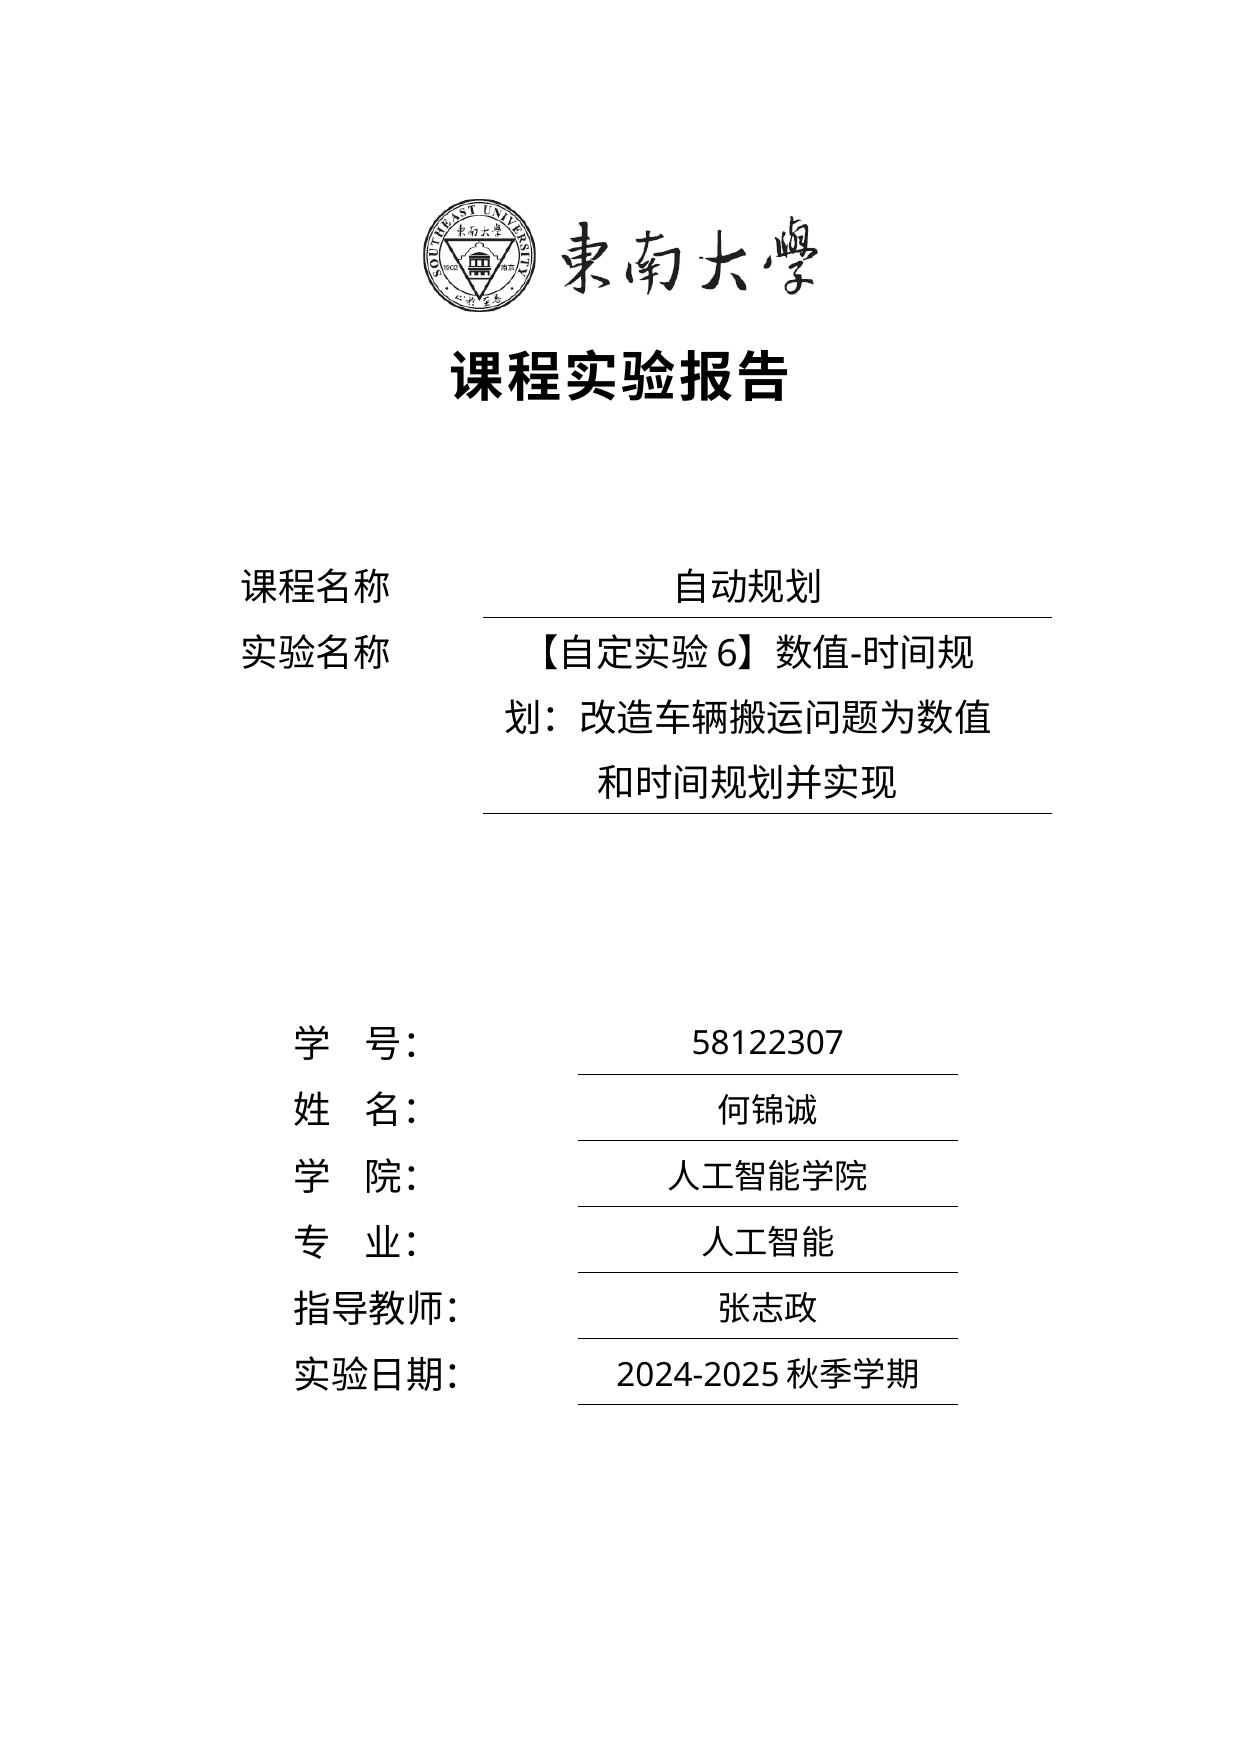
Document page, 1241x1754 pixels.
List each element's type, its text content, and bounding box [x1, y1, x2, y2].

picture [413, 194, 828, 317]
table_cell 【自定实验6】数值-时间规划：改造车辆搬运问题为数值和时间规划并实现 [483, 618, 1052, 813]
table_header 自动规划 [483, 552, 1052, 617]
table_cell 实验名称 [188, 617, 483, 813]
table_cell 专 业： [282, 1206, 577, 1272]
table_header 学 号： [282, 1009, 577, 1074]
table_cell 何锦诚 [578, 1075, 958, 1140]
table_cell 张志政 [578, 1273, 958, 1338]
table_cell 实验日期： [282, 1338, 577, 1404]
table_cell 人工智能学院 [578, 1141, 958, 1206]
table_cell 指导教师： [282, 1272, 577, 1338]
text 课程实验报告 [187, 324, 1053, 422]
table_cell 姓 名： [282, 1074, 577, 1140]
table_cell 2024-2025秋季学期 [578, 1339, 958, 1404]
table_cell 人工智能 [578, 1207, 958, 1272]
table_header 58122307 [578, 1009, 958, 1074]
table_header 课程名称 [188, 552, 483, 617]
table_cell 学 院： [282, 1140, 577, 1206]
